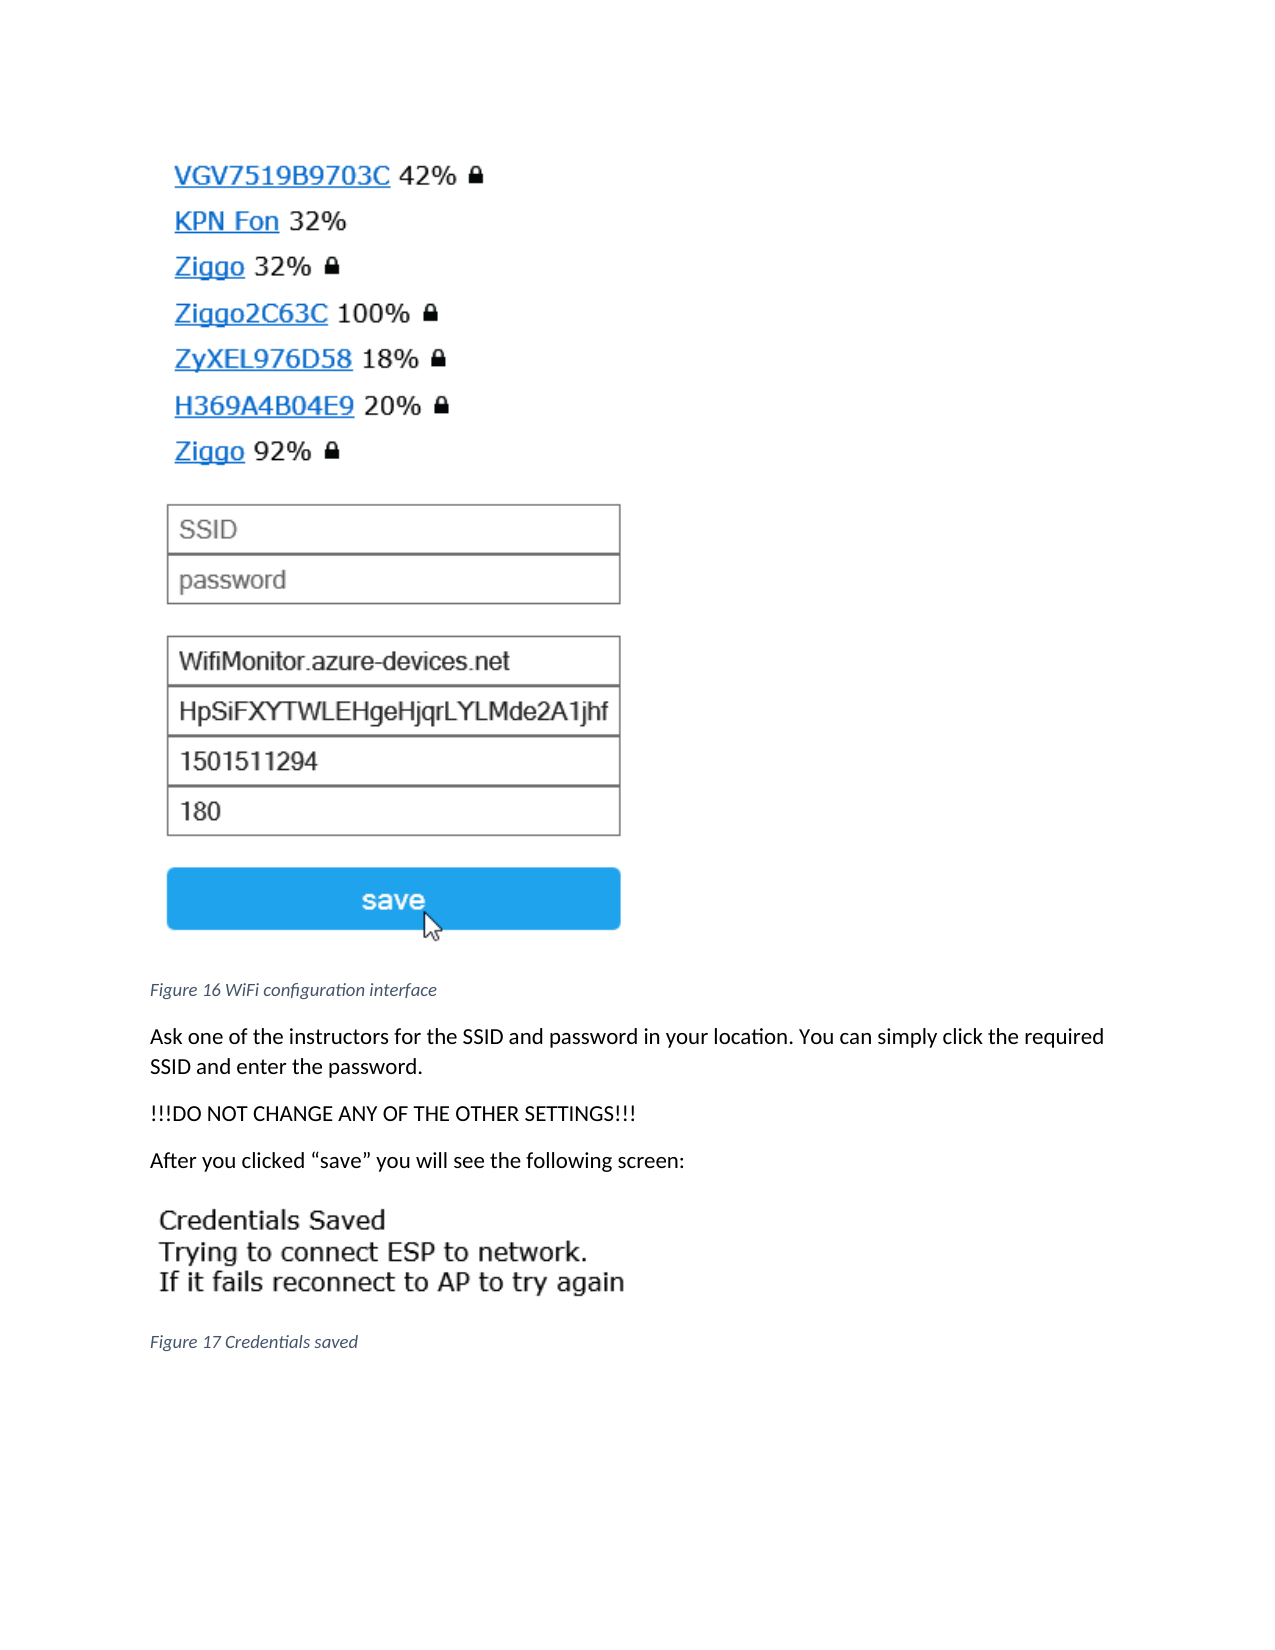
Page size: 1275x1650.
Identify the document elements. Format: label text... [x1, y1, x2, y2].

picture [150, 150, 635, 960]
picture [150, 1192, 636, 1312]
text Ask one of the instructors for the SSID and password in your location. You can simply click the required SSID and enter the password. [150, 1022, 1125, 1080]
text !!!DO NOT CHANGE ANY OF THE OTHER SETTINGS!!! [150, 1099, 1125, 1127]
text After you clicked “save” you will see the following screen: [150, 1146, 1125, 1174]
